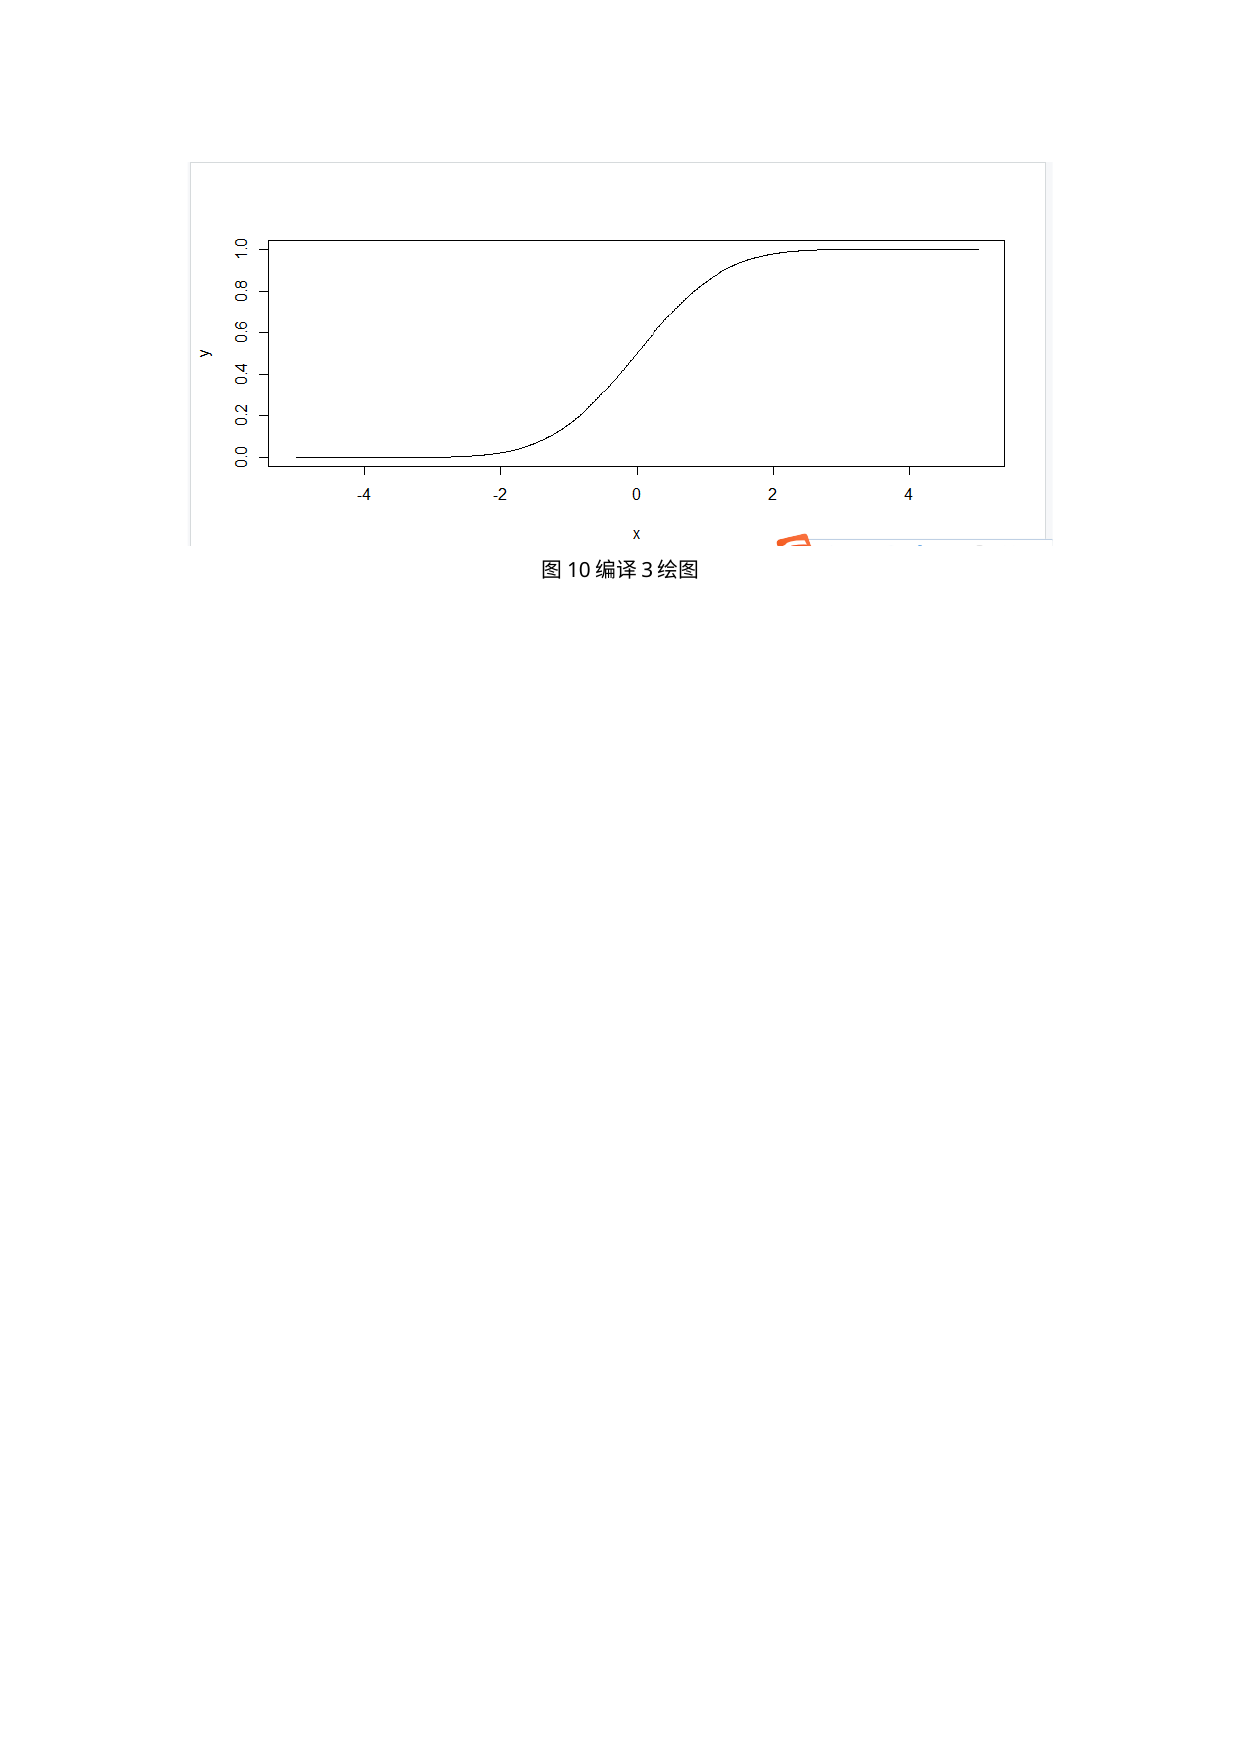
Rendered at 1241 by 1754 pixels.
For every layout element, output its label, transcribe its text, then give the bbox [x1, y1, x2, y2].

picture [187, 162, 1053, 546]
text 图 10 编译3绘图 [187, 552, 1053, 584]
